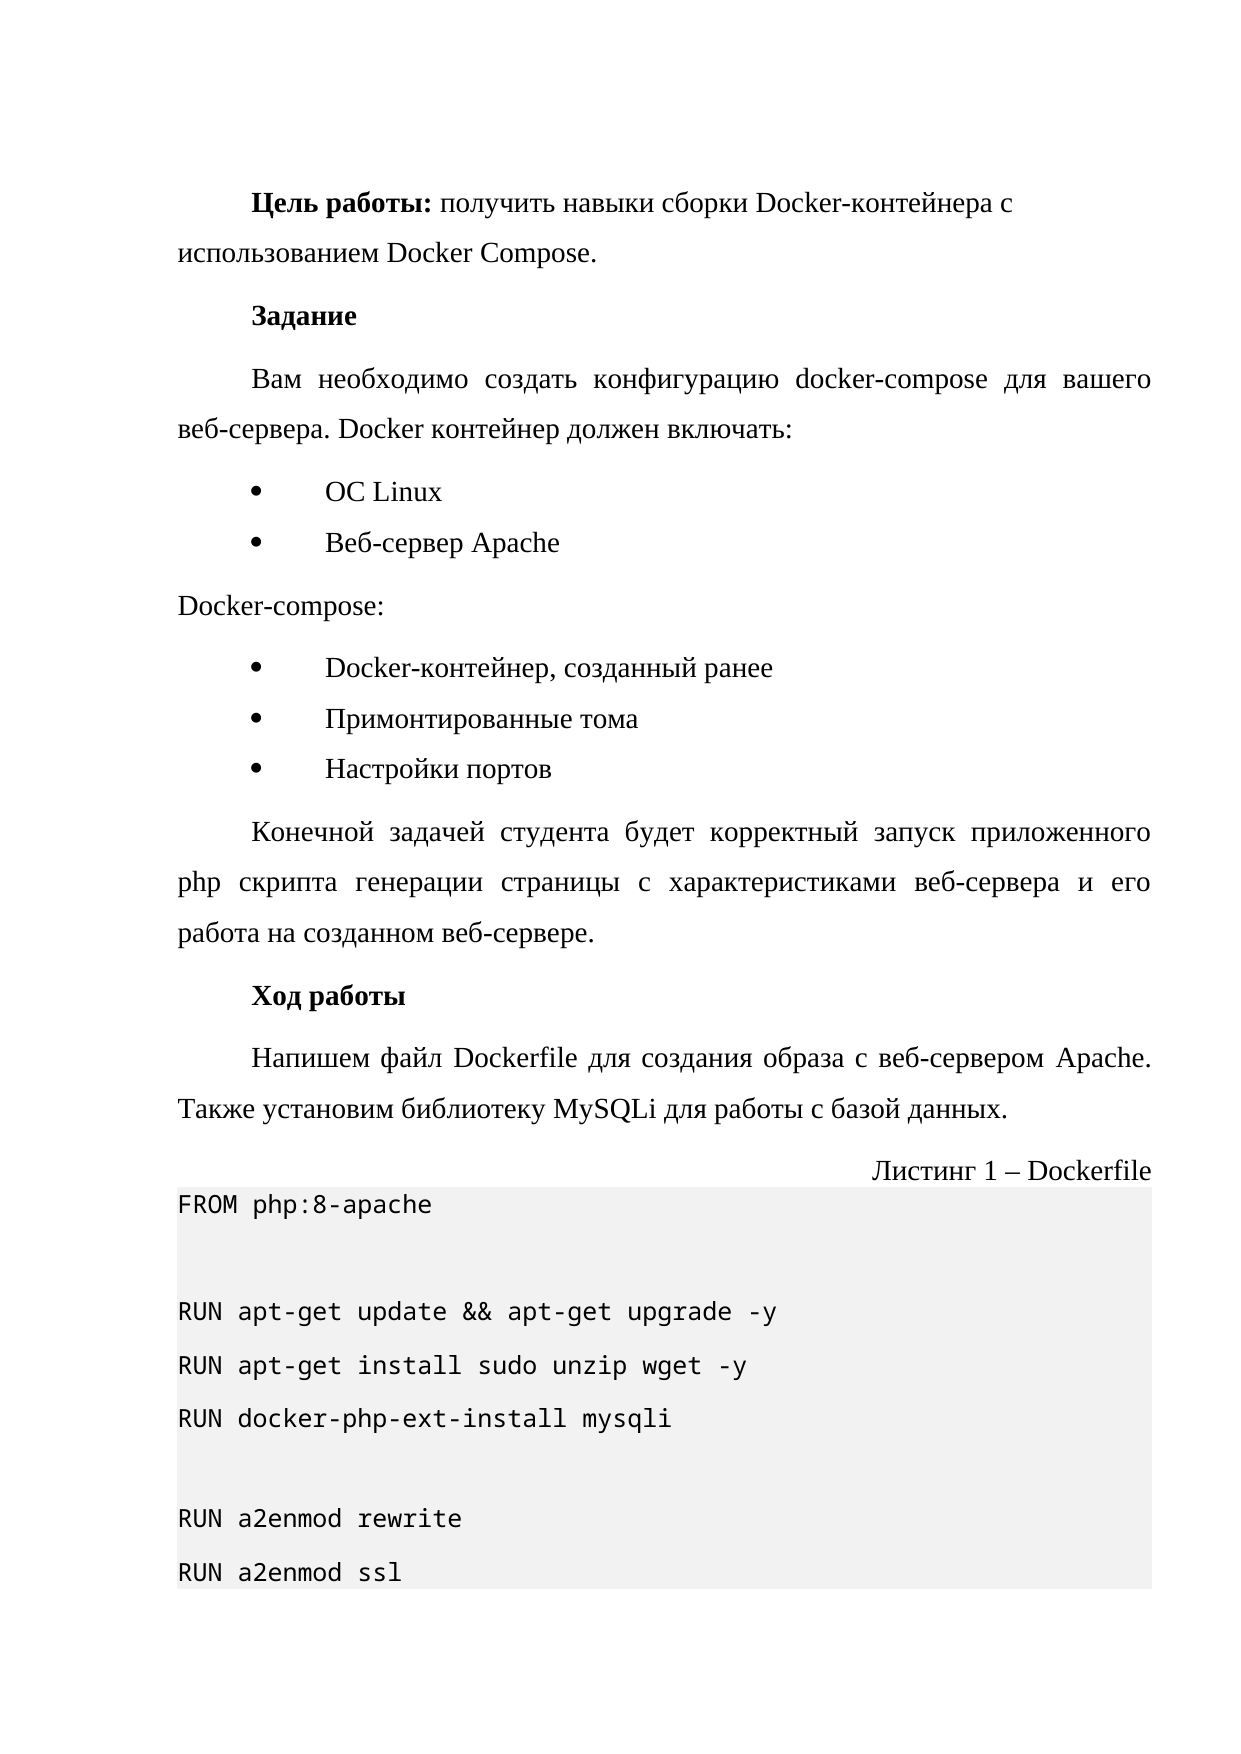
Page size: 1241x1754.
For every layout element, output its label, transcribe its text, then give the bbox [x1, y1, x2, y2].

text Ход работы [177, 978, 1152, 1011]
text Напишем файл Dockerfile для создания образа с веб-сервером Apache. Также установим библиотеку MySQLi для работы с базой данных. [177, 1040, 1152, 1124]
text RUN a2enmod rewrite [177, 1501, 1152, 1535]
text FROM php:8-apache [177, 1187, 1152, 1221]
text Конечной задачей студента будет корректный запуск приложенного php скрипта генерации страницы с характеристиками веб-сервера и его работа на созданном веб-сервере. [177, 814, 1152, 948]
text RUN apt-get update && apt-get upgrade -y [177, 1294, 1152, 1328]
list Docker-контейнер, созданный ранее [177, 650, 1152, 684]
text Листинг 1 – Dockerfile [177, 1153, 1152, 1187]
text Задание [177, 298, 1152, 332]
text Вам необходимо создать конфигурацию docker-compose для вашего веб-сервера. Docker контейнер должен включать: [177, 361, 1152, 445]
text Docker-compose: [177, 588, 1152, 621]
list Веб-сервер Apache [177, 525, 1152, 558]
list ОС Linux [177, 474, 1152, 508]
text RUN apt-get install sudo unzip wget -y [177, 1347, 1152, 1381]
text RUN docker-php-ext-install mysqli [177, 1401, 1152, 1435]
list Настройки портов [177, 751, 1152, 785]
text Цель работы: получить навыки сборки Docker-контейнера с использованием Docker Compose. [177, 185, 1152, 269]
text RUN a2enmod ssl [177, 1554, 1152, 1589]
list Примонтированные тома [177, 701, 1152, 734]
